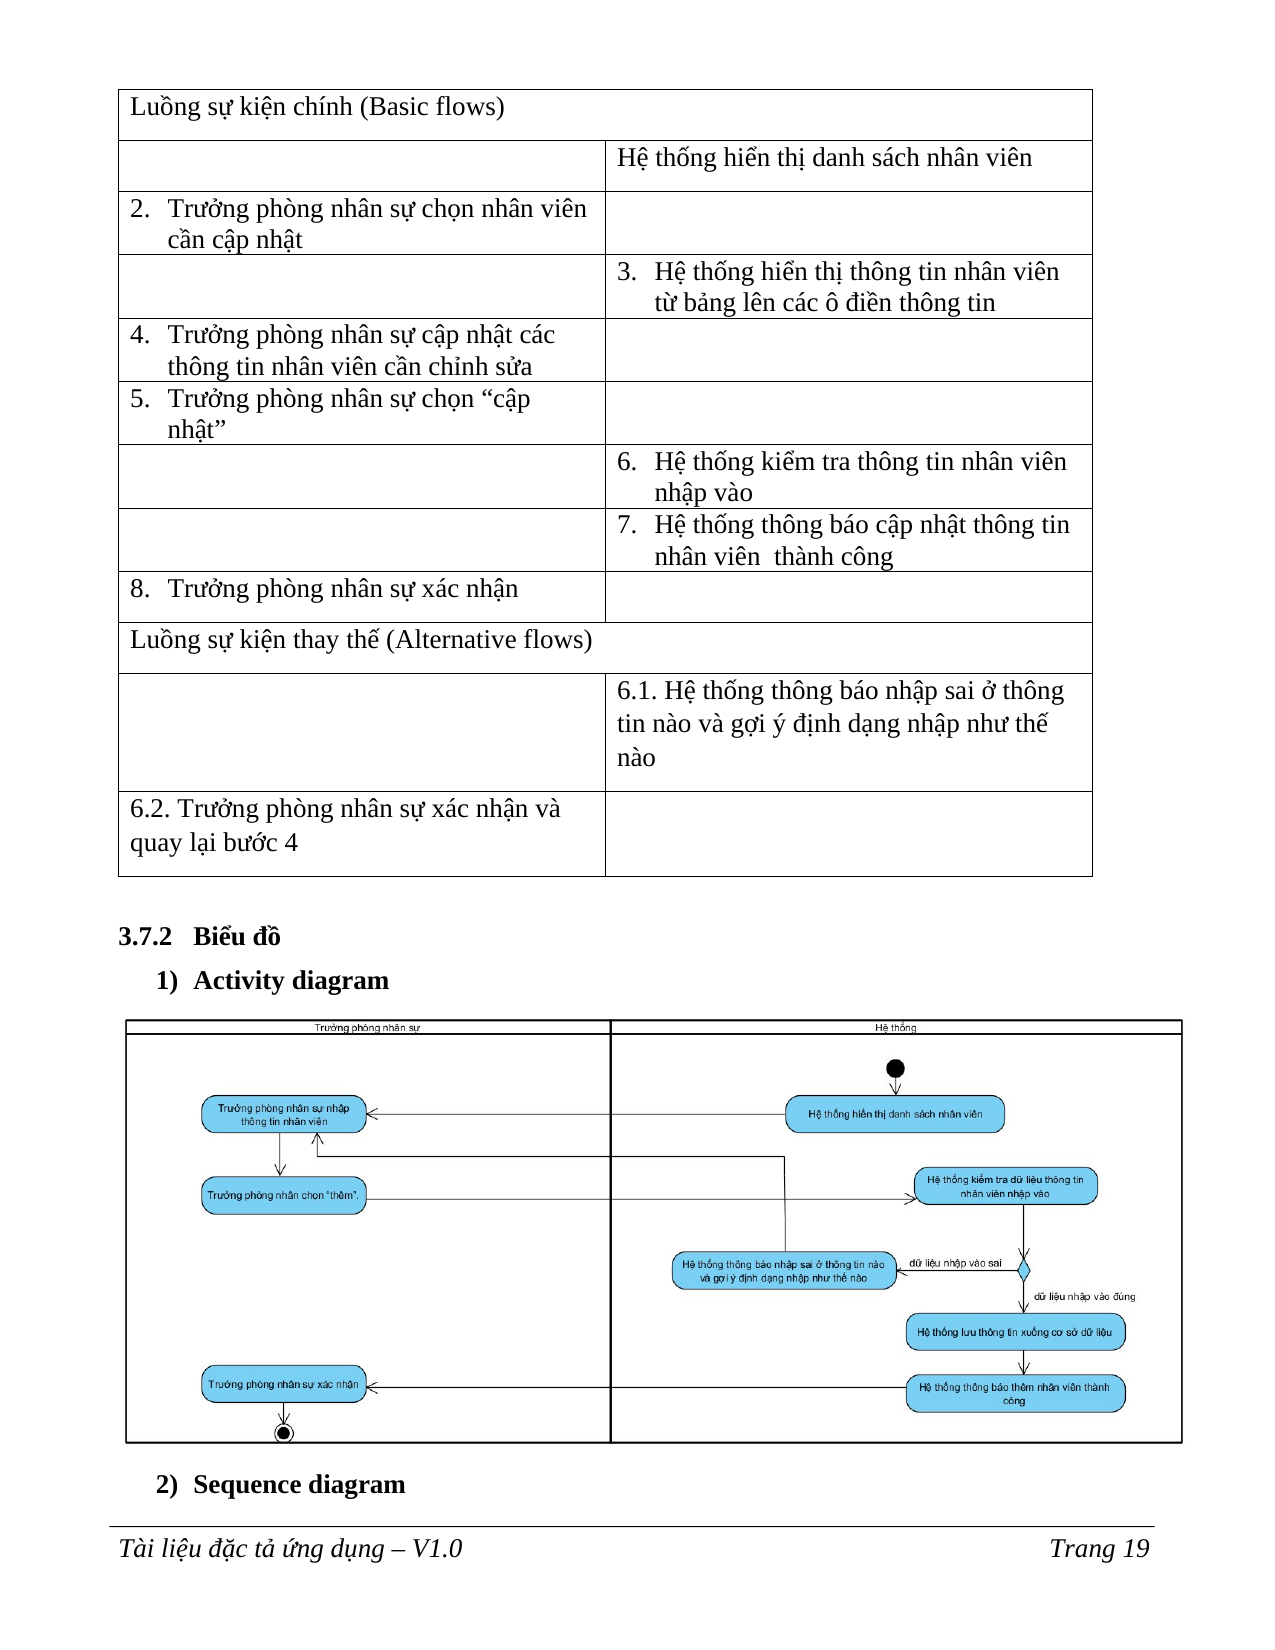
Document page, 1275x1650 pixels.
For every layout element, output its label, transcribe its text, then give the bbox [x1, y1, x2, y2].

table_cell Luồng sự kiện thay thế (Alternative flows) [119, 623, 1092, 673]
table_cell [606, 192, 1092, 254]
table_cell Hệ thống kiểm tra thông tin nhân viên nhập vào [606, 445, 1092, 507]
table_cell Trưởng phòng nhân sự chọn nhân viên cần cập nhật [119, 192, 605, 254]
table_cell [119, 509, 605, 571]
subtitle Biểu đồ [118, 920, 1186, 951]
table_cell Trưởng phòng nhân sự xác nhận [119, 572, 605, 622]
table_cell [606, 319, 1092, 381]
table_cell Hệ thống hiển thị danh sách nhân viên [606, 141, 1092, 191]
table_cell [606, 382, 1092, 444]
picture [118, 1014, 1187, 1450]
table_cell [606, 792, 1092, 876]
table_cell Hệ thống hiển thị thông tin nhân viên từ bảng lên các ô điền thông tin [606, 255, 1092, 317]
list Activity diagram [156, 964, 1186, 995]
table_cell [119, 674, 605, 791]
table_cell [119, 255, 605, 317]
table_cell Hệ thống thông báo cập nhật thông tin nhân viên thành công [606, 509, 1092, 571]
table_cell Trưởng phòng nhân sự chọn “cập nhật” [119, 382, 605, 444]
list Sequence diagram [156, 1469, 1186, 1500]
table_cell 6.2. Trưởng phòng nhân sự xác nhận và quay lại bước 4 [119, 792, 605, 876]
table_cell Trưởng phòng nhân sự cập nhật các thông tin nhân viên cần chỉnh sửa [119, 319, 605, 381]
table_cell [119, 141, 605, 191]
table_header Luồng sự kiện chính (Basic flows) [119, 90, 1092, 139]
table_cell [119, 445, 605, 507]
table_cell 6.1. Hệ thống thông báo nhập sai ở thông tin nào và gợi ý định dạng nhập như thế nào [606, 674, 1092, 791]
table_cell [606, 572, 1092, 622]
